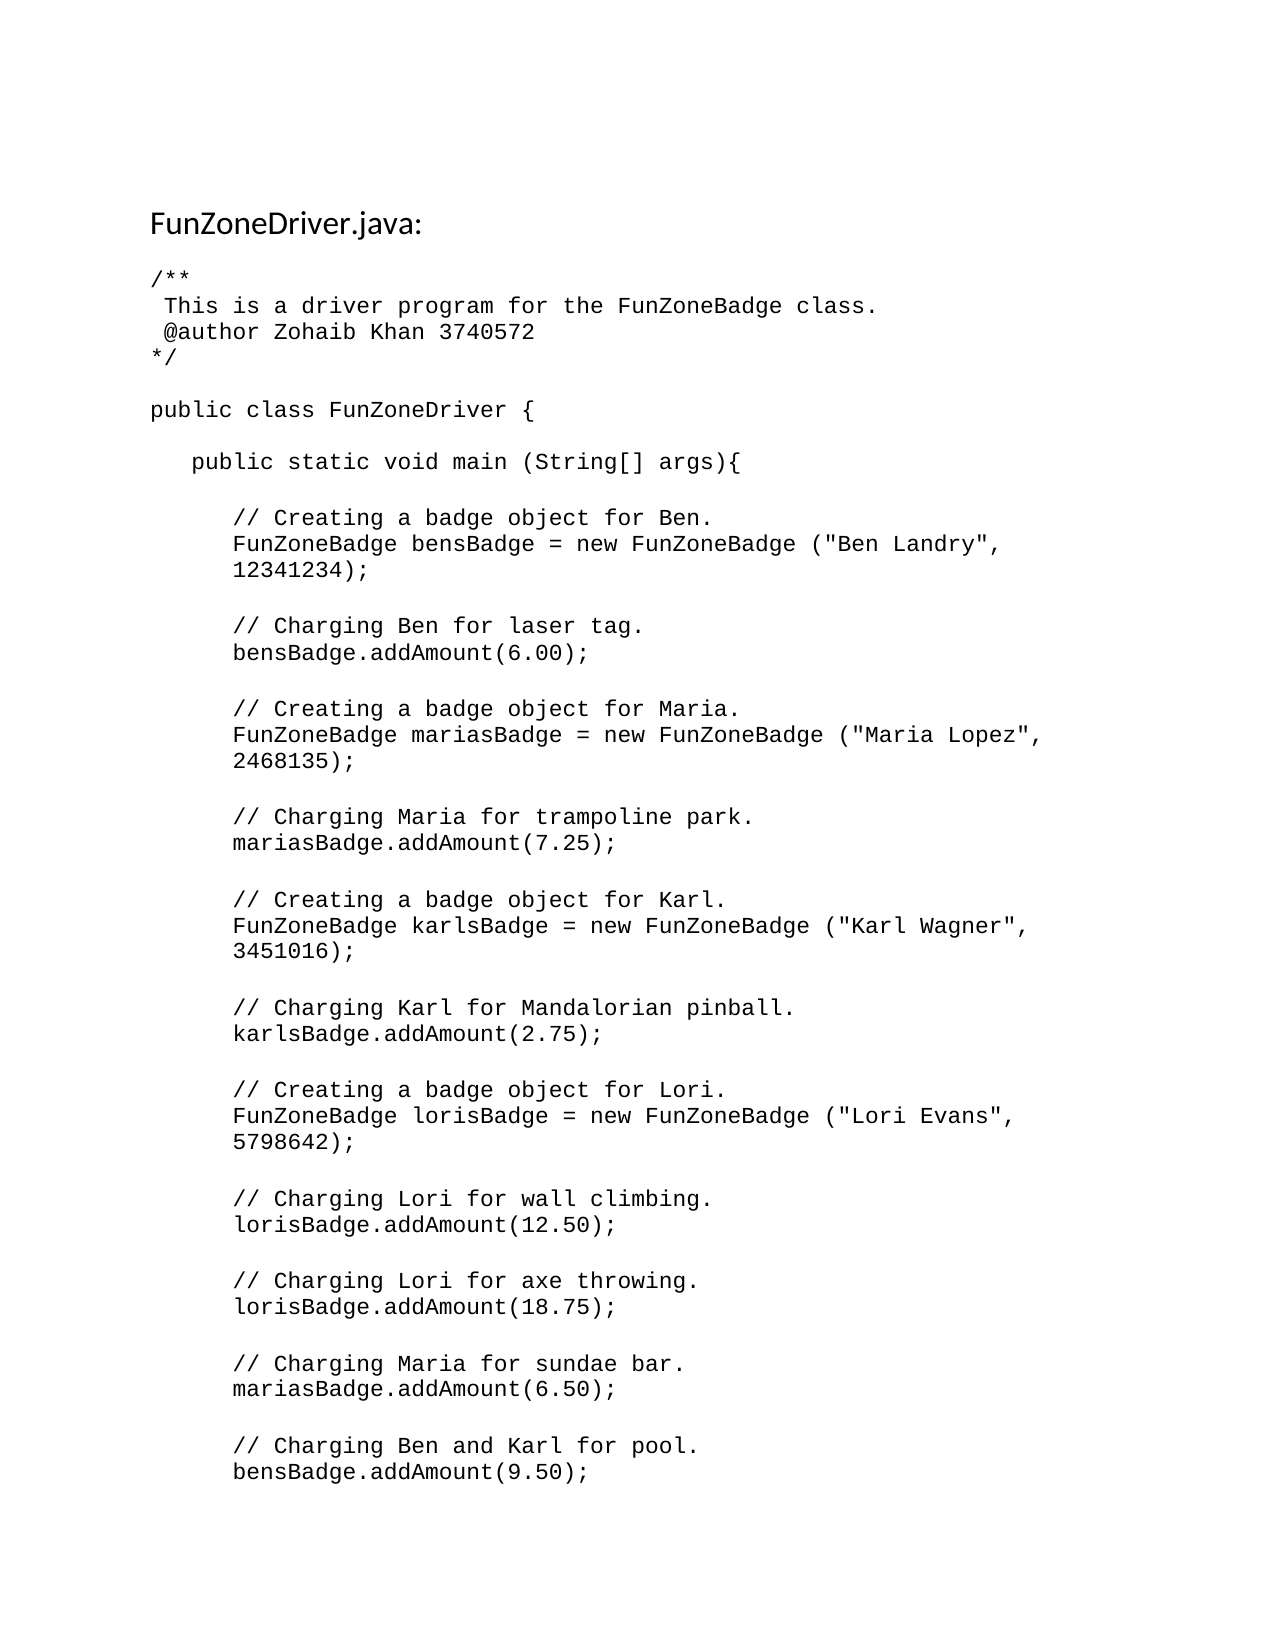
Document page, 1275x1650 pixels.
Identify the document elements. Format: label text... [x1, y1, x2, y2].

text 3451016); [150, 940, 1125, 966]
text // Charging Lori for axe throwing. [150, 1269, 1125, 1295]
text bensBadge.addAmount(9.50); [150, 1460, 1125, 1486]
text FunZoneDriver.java: [150, 202, 1125, 243]
text /** [150, 268, 1125, 294]
text FunZoneBadge karlsBadge = new FunZoneBadge ("Karl Wagner", [150, 914, 1125, 940]
text mariasBadge.addAmount(6.50); [150, 1378, 1125, 1404]
text 12341234); [150, 558, 1125, 584]
text lorisBadge.addAmount(12.50); [150, 1213, 1125, 1239]
text mariasBadge.addAmount(7.25); [150, 832, 1125, 857]
text bensBadge.addAmount(6.00); [150, 641, 1125, 667]
text // Creating a badge object for Maria. [150, 697, 1125, 723]
text FunZoneBadge lorisBadge = new FunZoneBadge ("Lori Evans", [150, 1105, 1125, 1131]
text public static void main (String[] args){ [150, 450, 1125, 476]
text 2468135); [150, 749, 1125, 775]
text This is a driver program for the FunZoneBadge class. [150, 294, 1125, 320]
text @author Zohaib Khan 3740572 [150, 320, 1125, 346]
text // Creating a badge object for Ben. [150, 507, 1125, 532]
text // Creating a badge object for Lori. [150, 1079, 1125, 1105]
text // Charging Maria for sundae bar. [150, 1352, 1125, 1378]
text // Creating a badge object for Karl. [150, 888, 1125, 914]
text // Charging Maria for trampoline park. [150, 806, 1125, 832]
text lorisBadge.addAmount(18.75); [150, 1295, 1125, 1321]
text // Charging Karl for Mandalorian pinball. [150, 996, 1125, 1022]
text karlsBadge.addAmount(2.75); [150, 1022, 1125, 1048]
text // Charging Ben and Karl for pool. [150, 1434, 1125, 1460]
text FunZoneBadge bensBadge = new FunZoneBadge ("Ben Landry", [150, 532, 1125, 558]
text 5798642); [150, 1131, 1125, 1157]
text */ [150, 346, 1125, 372]
text FunZoneBadge mariasBadge = new FunZoneBadge ("Maria Lopez", [150, 723, 1125, 749]
text // Charging Ben for laser tag. [150, 615, 1125, 641]
text public class FunZoneDriver { [150, 398, 1125, 424]
text // Charging Lori for wall climbing. [150, 1187, 1125, 1213]
